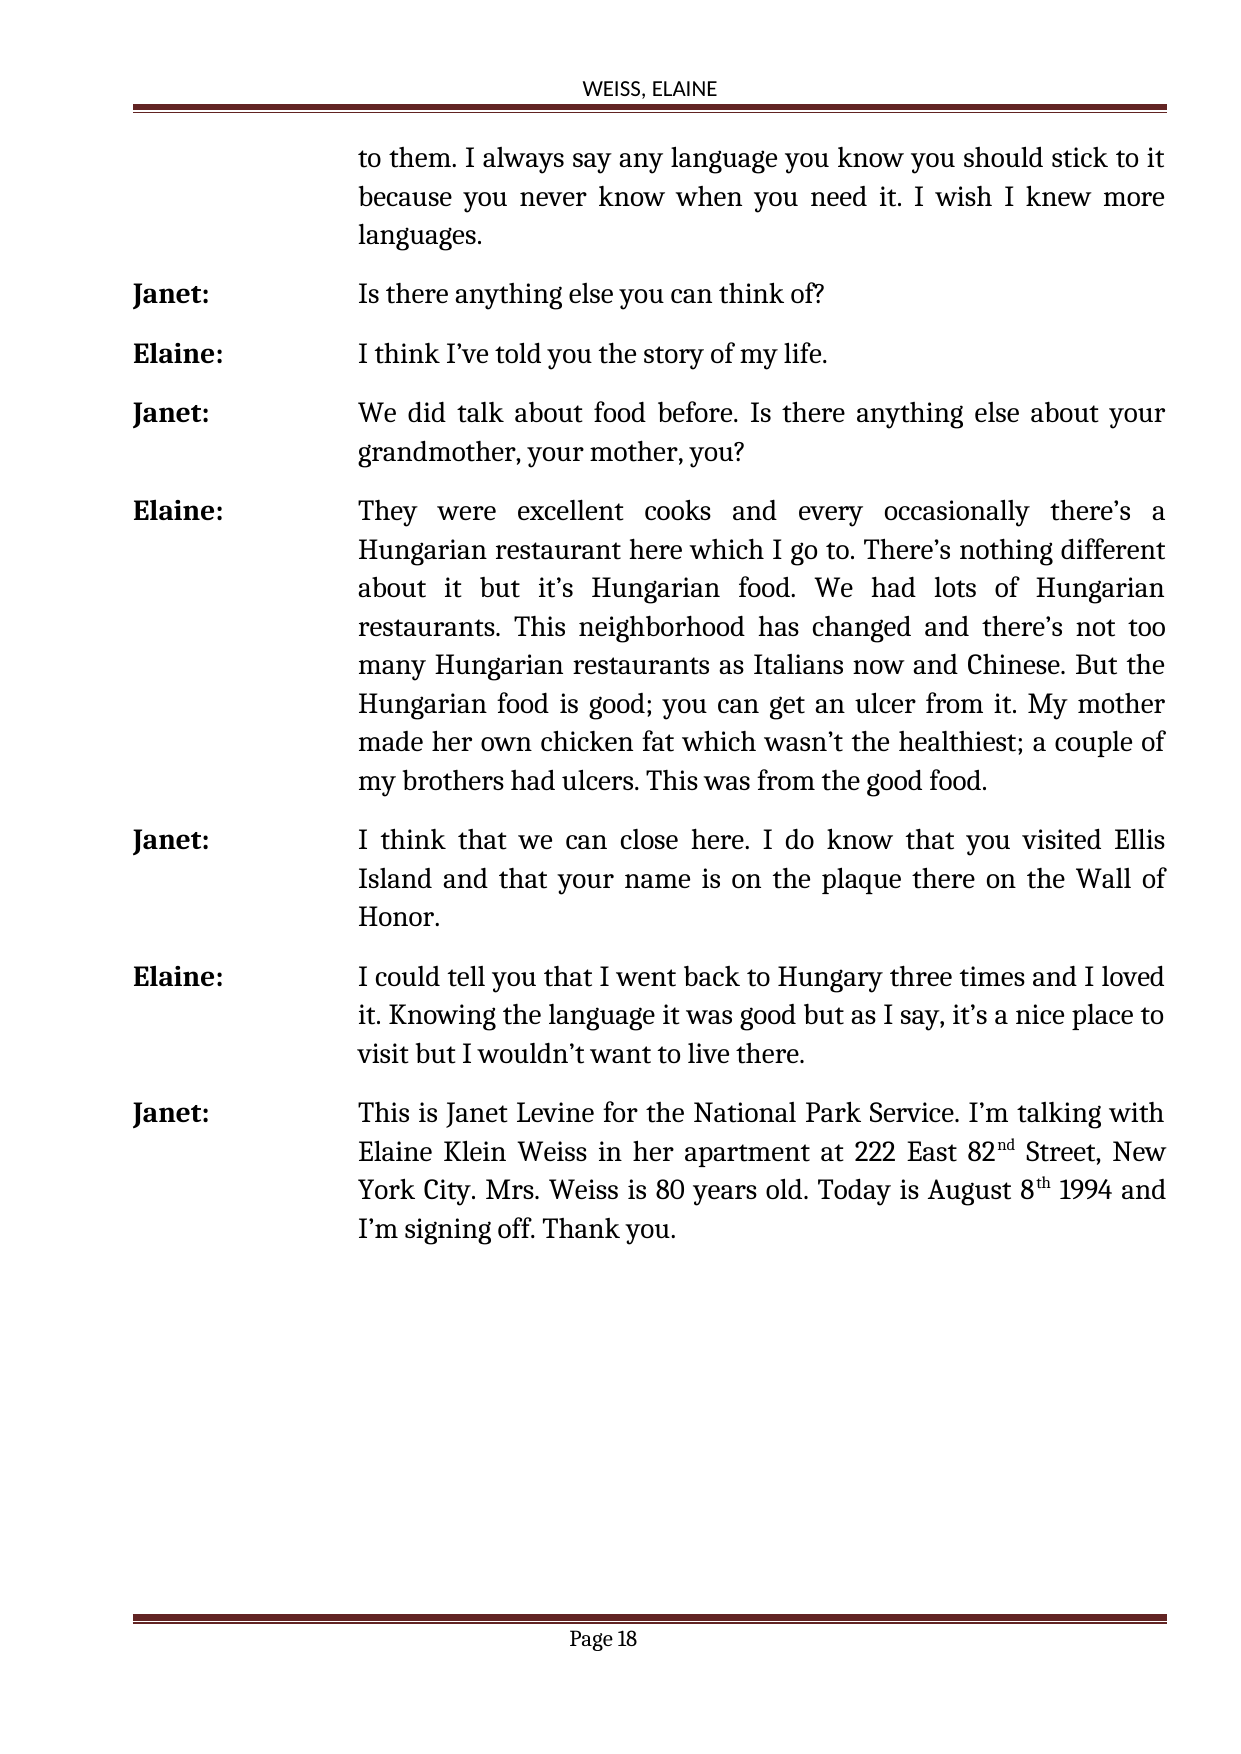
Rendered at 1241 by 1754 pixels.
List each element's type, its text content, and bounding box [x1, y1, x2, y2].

text Janet: We did talk about food before. Is there anything else about your grandmother, your mother, you? [133, 396, 1167, 468]
text Janet: I think that we can close here. I do know that you visited Ellis Island and that your name is on the plaque there on the Wall of Honor. [133, 823, 1167, 934]
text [133, 141, 1167, 252]
text Elaine: I could tell you that I went back to Hungary three times and I loved it. Knowing the language it was good but as I say, it’s a nice place to visit but I wouldn’t want to live there. [133, 960, 1167, 1071]
text Janet: This is Janet Levine for the National Park Service. I’m talking with Elaine Klein Weiss in her apartment at 222 East 82nd Street, New York City. Mrs. Weiss is 80 years old. Today is August 8th 1994 and I’m signing off. Thank you. [133, 1096, 1167, 1246]
text Elaine: They were excellent cooks and every occasionally there’s a Hungarian restaurant here which I go to. There’s nothing different about it but it’s Hungarian food. We had lots of Hungarian restaurants. This neighborhood has changed and there’s not too many Hungarian restaurants as Italians now and Chinese. But the Hungarian food is good; you can get an ulcer from it. My mother made her own chicken fat which wasn’t the healthiest; a couple of my brothers had ulcers. This was from the good food. [133, 494, 1167, 798]
text Janet: Is there anything else you can think of? [133, 278, 1167, 311]
text Elaine: I think I’ve told you the story of my life. [133, 337, 1167, 371]
